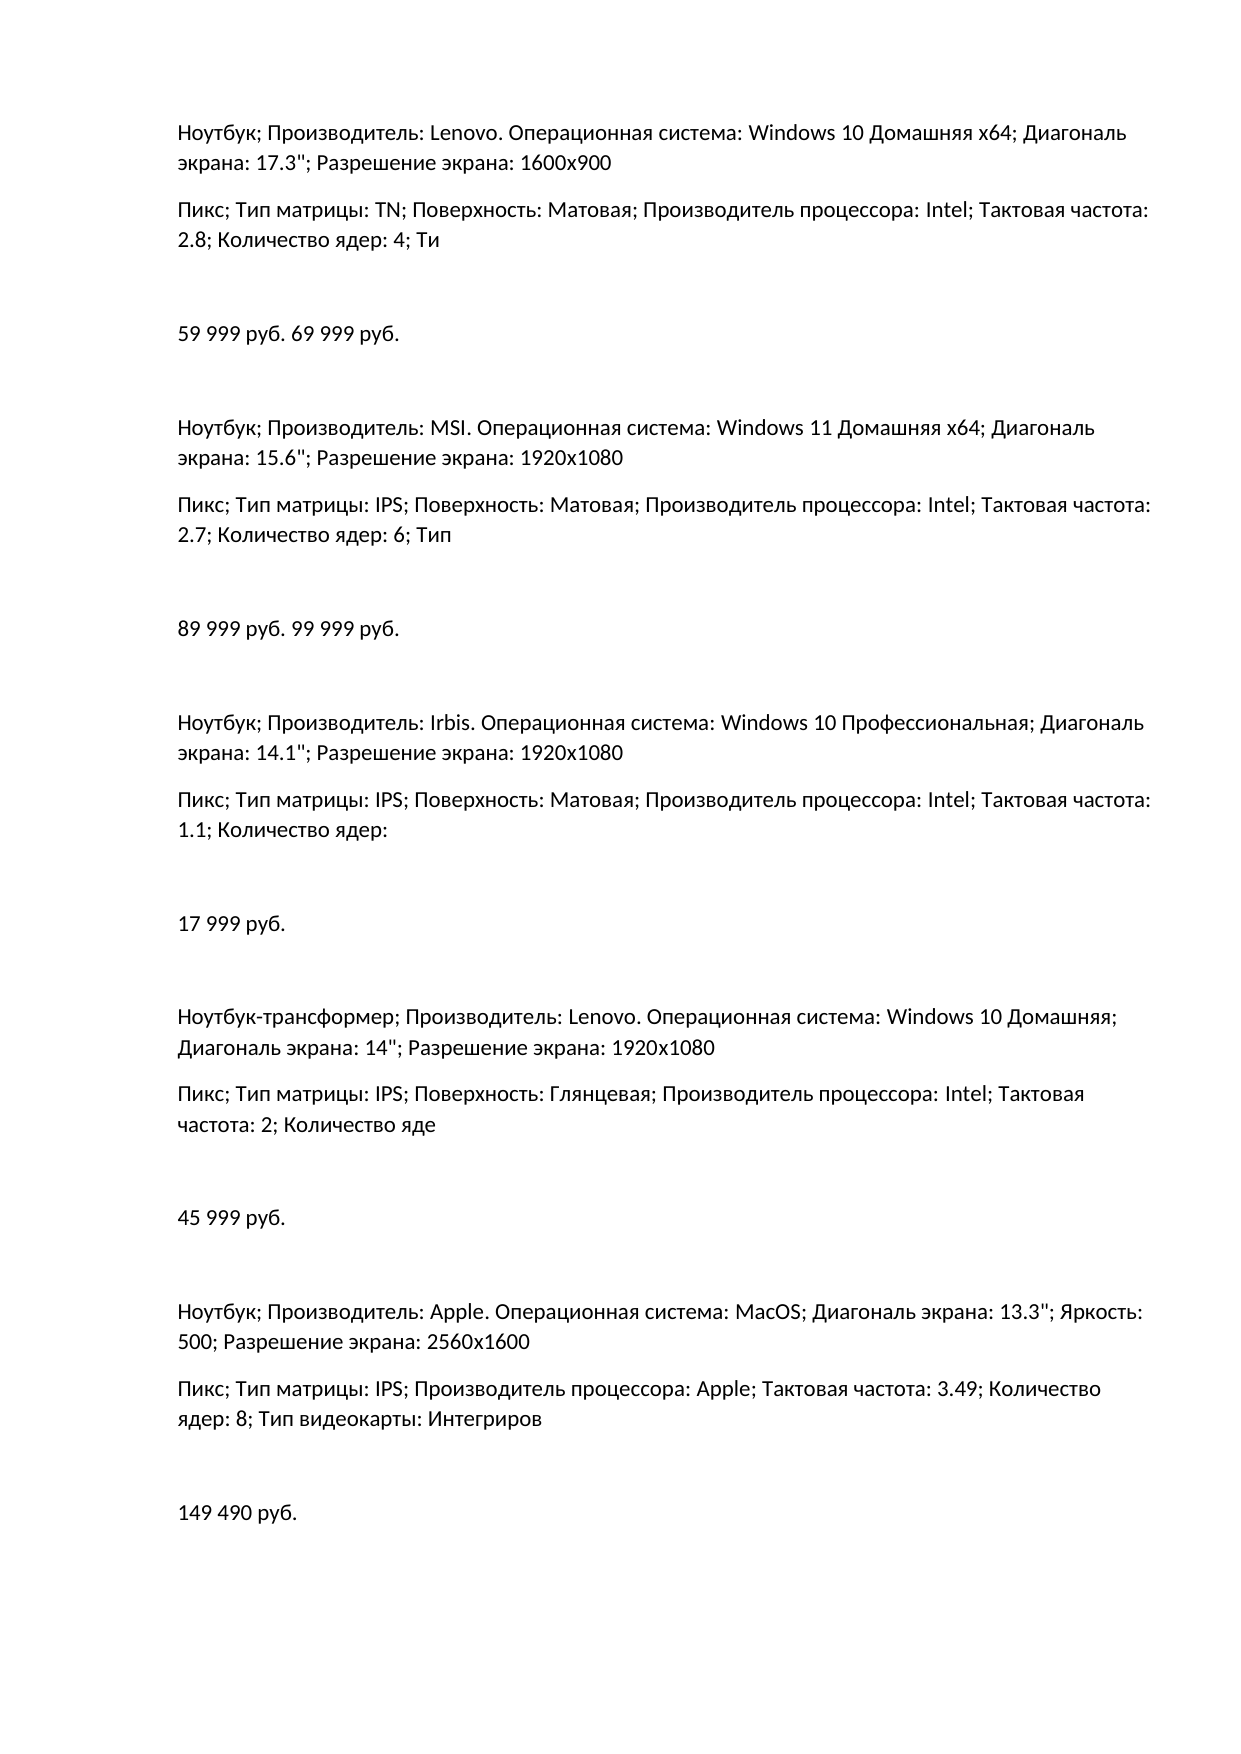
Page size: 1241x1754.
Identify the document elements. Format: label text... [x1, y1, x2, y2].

text 149 490 руб. [177, 1498, 1152, 1526]
text Ноутбук; Производитель: Lenovo. Операционная система: Windows 10 Домашняя x64; Диагональ экрана: 17.3"; Разрешение экрана: 1600x900 [177, 118, 1152, 176]
text Пикс; Тип матрицы: IPS; Производитель процессора: Apple; Тактовая частота: 3.49; Количество ядер: 8; Тип видеокарты: Интегриров [177, 1374, 1152, 1433]
text Ноутбук-трансформер; Производитель: Lenovo. Операционная система: Windows 10 Домашняя; Диагональ экрана: 14"; Разрешение экрана: 1920x1080 [177, 1002, 1152, 1061]
text Ноутбук; Производитель: Apple. Операционная система: MacOS; Диагональ экрана: 13.3"; Яркость: 500; Разрешение экрана: 2560x1600 [177, 1297, 1152, 1356]
text 17 999 руб. [177, 909, 1152, 937]
text 89 999 руб. 99 999 руб. [177, 614, 1152, 642]
text Ноутбук; Производитель: MSI. Операционная система: Windows 11 Домашняя x64; Диагональ экрана: 15.6"; Разрешение экрана: 1920x1080 [177, 413, 1152, 471]
text Ноутбук; Производитель: Irbis. Операционная система: Windows 10 Профессиональная; Диагональ экрана: 14.1"; Разрешение экрана: 1920x1080 [177, 708, 1152, 766]
text 59 999 руб. 69 999 руб. [177, 319, 1152, 347]
text Пикс; Тип матрицы: IPS; Поверхность: Матовая; Производитель процессора: Intel; Тактовая частота: 1.1; Количество ядер: [177, 785, 1152, 843]
text Пикс; Тип матрицы: IPS; Поверхность: Матовая; Производитель процессора: Intel; Тактовая частота: 2.7; Количество ядер: 6; Тип [177, 490, 1152, 548]
text Пикс; Тип матрицы: IPS; Поверхность: Глянцевая; Производитель процессора: Intel; Тактовая частота: 2; Количество яде [177, 1079, 1152, 1138]
text 45 999 руб. [177, 1203, 1152, 1232]
text Пикс; Тип матрицы: TN; Поверхность: Матовая; Производитель процессора: Intel; Тактовая частота: 2.8; Количество ядер: 4; Ти [177, 195, 1152, 253]
